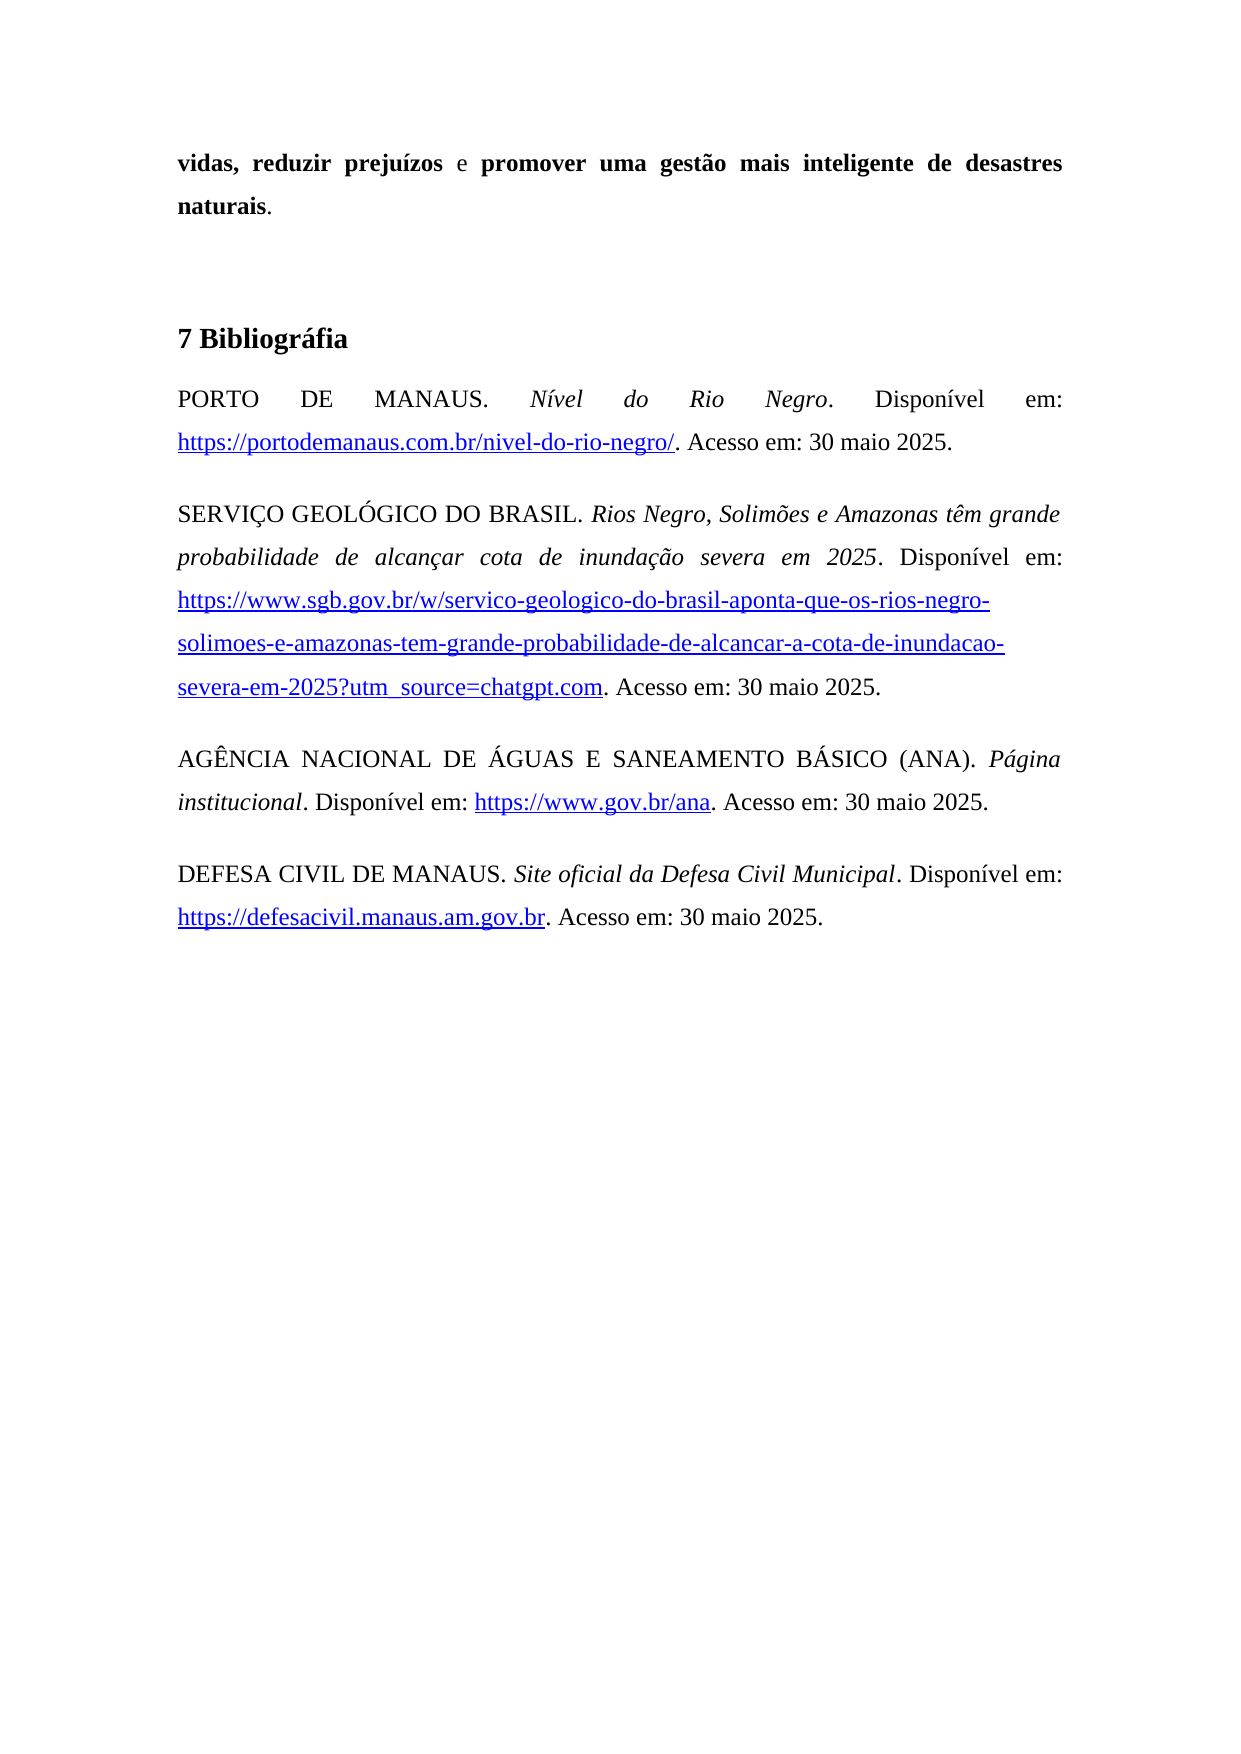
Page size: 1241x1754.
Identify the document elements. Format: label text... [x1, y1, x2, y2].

text 7 Bibliográfia [177, 321, 1063, 354]
text AGÊNCIA NACIONAL DE ÁGUAS E SANEAMENTO BÁSICO (ANA). Página institucional. Disponível em: https://www.gov.br/ana. Acesso em: 30 maio 2025. [177, 744, 1063, 816]
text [177, 148, 1063, 219]
text PORTO DE MANAUS. Nível do Rio Negro. Disponível em: https://portodemanaus.com.br/nivel-do-rio-negro/. Acesso em: 30 maio 2025. [177, 384, 1063, 456]
text DEFESA CIVIL DE MANAUS. Site oficial da Defesa Civil Municipal. Disponível em: https://defesacivil.manaus.am.gov.br. Acesso em: 30 maio 2025. [177, 859, 1063, 931]
text SERVIÇO GEOLÓGICO DO BRASIL. Rios Negro, Solimões e Amazonas têm grande probabilidade de alcançar cota de inundação severa em 2025. Disponível em: https://www.sgb.gov.br/w/servico-geologico-do-brasil-aponta-que-os-rios-negro-solimoes-e-amazonas-tem-grande-probabilidade-de-alcancar-a-cota-de-inundacao-severa-em-2025?utm_source=chatgpt.com. Acesso em: 30 maio 2025. [177, 499, 1063, 700]
